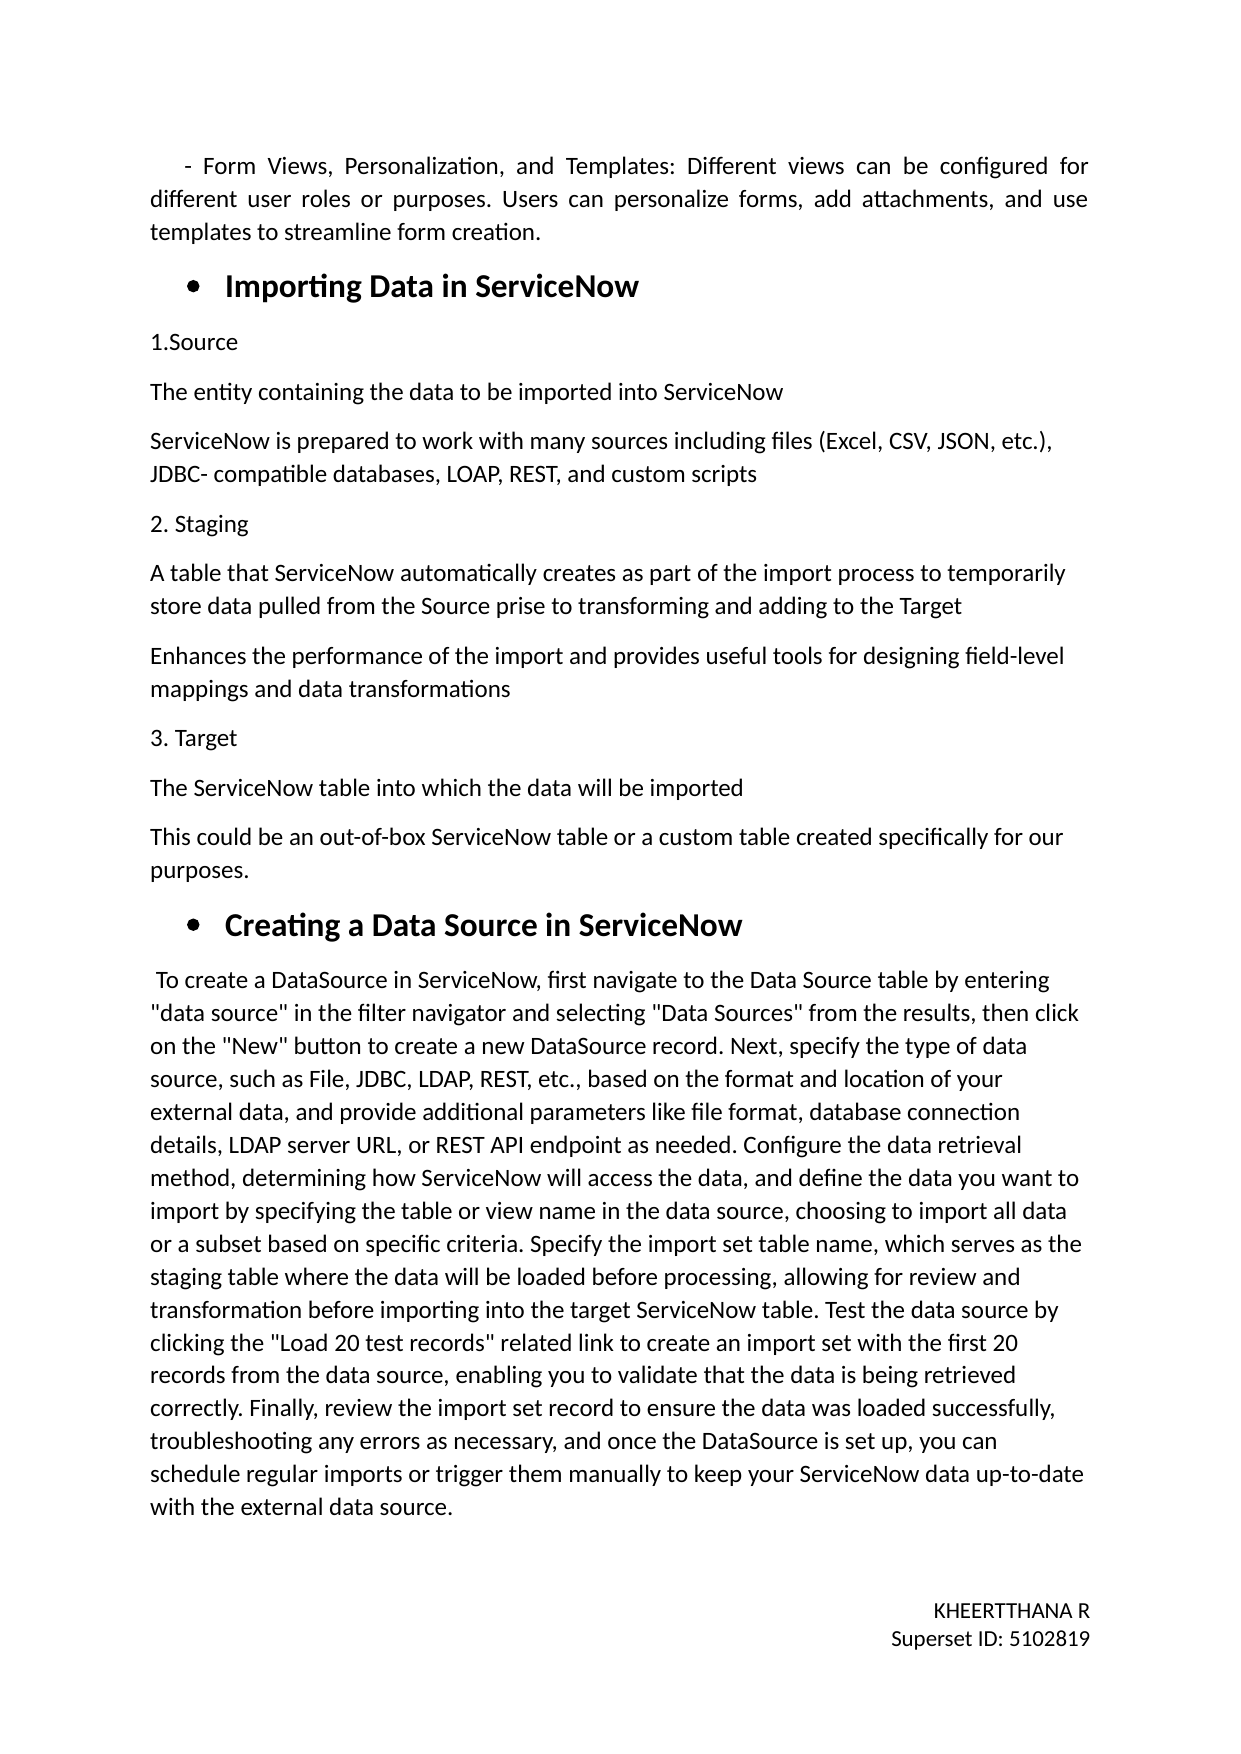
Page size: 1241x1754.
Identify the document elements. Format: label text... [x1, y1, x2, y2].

text - Form Views, Personalization, and Templates: Different views can be configured for different user roles or purposes. Users can personalize forms, add attachments, and use templates to streamline form creation. [150, 150, 1090, 246]
text 3. Target [150, 722, 1090, 753]
text 2. Staging [150, 508, 1090, 538]
text The entity containing the data to be imported into ServiceNow [150, 376, 1090, 406]
text Enhances the performance of the import and provides useful tools for designing field-level mappings and data transformations [150, 640, 1090, 703]
list Creating a Data Source in ServiceNow [187, 904, 1090, 945]
text This could be an out-of-box ServiceNow table or a custom table created specifically for our purposes. [150, 821, 1090, 885]
text 1.Source [150, 326, 1090, 357]
text The ServiceNow table into which the data will be imported [150, 772, 1090, 802]
text To create a DataSource in ServiceNow, first navigate to the Data Source table by entering "data source" in the filter navigator and selecting "Data Sources" from the results, then click on the "New" button to create a new DataSource record. Next, specify the type of data source, such as File, JDBC, LDAP, REST, etc., based on the format and location of your external data, and provide additional parameters like file format, database connection details, LDAP server URL, or REST API endpoint as needed. Configure the data retrieval method, determining how ServiceNow will access the data, and define the data you want to import by specifying the table or view name in the data source, choosing to import all data or a subset based on specific criteria. Specify the import set table name, which serves as the staging table where the data will be loaded before processing, allowing for review and transformation before importing into the target ServiceNow table. Test the data source by clicking the "Load 20 test records" related link to create an import set with the first 20 records from the data source, enabling you to validate that the data is being retrieved correctly. Finally, review the import set record to ensure the data was loaded successfully, troubleshooting any errors as necessary, and once the DataSource is set up, you can schedule regular imports or trigger them manually to keep your ServiceNow data up-to-date with the external data source. [150, 964, 1090, 1522]
list Importing Data in ServiceNow [187, 265, 1090, 306]
text A table that ServiceNow automatically creates as part of the import process to temporarily store data pulled from the Source prise to transforming and adding to the Target [150, 557, 1090, 621]
text ServiceNow is prepared to work with many sources including files (Excel, CSV, JSON, etc.), JDBC- compatible databases, LOAP, REST, and custom scripts [150, 425, 1090, 489]
